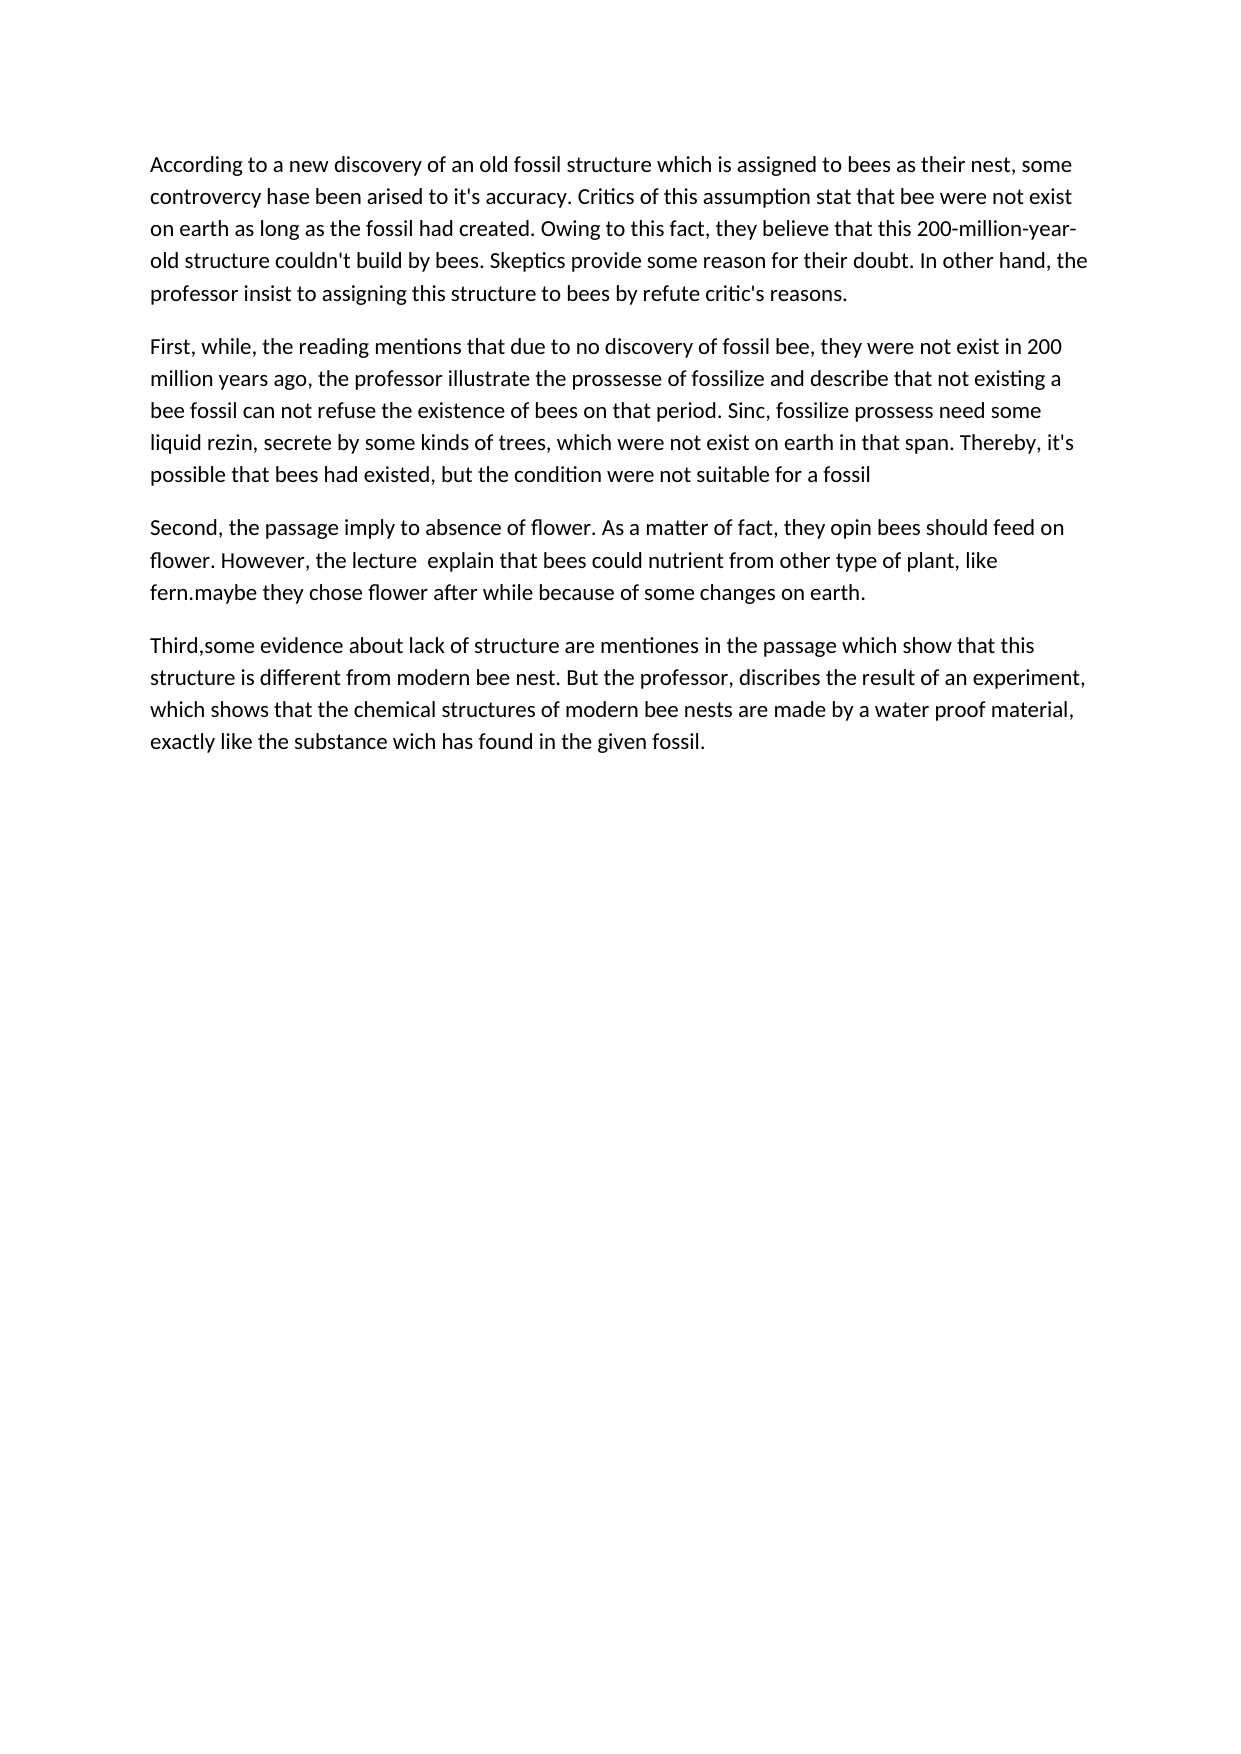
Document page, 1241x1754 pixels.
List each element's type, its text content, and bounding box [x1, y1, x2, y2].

text Third,some evidence about lack of structure are mentiones in the passage which show that this structure is different from modern bee nest. But the professor, discribes the result of an experiment, which shows that the chemical structures of modern bee nests are made by a water proof material, exactly like the substance wich has found in the given fossil. [150, 631, 1090, 756]
text According to a new discovery of an old fossil structure which is assigned to bees as their nest, some controvercy hase been arised to it's accuracy. Critics of this assumption stat that bee were not exist on earth as long as the fossil had created. Owing to this fact, they believe that this 200-million-year-old structure couldn't build by bees. Skeptics provide some reason for their doubt. In other hand, the professor insist to assigning this structure to bees by refute critic's reasons. [150, 150, 1090, 307]
text Second, the passage imply to absence of flower. As a matter of fact, they opin bees should feed on flower. However, the lecture explain that bees could nutrient from other type of plant, like fern.maybe they chose flower after while because of some changes on earth. [150, 513, 1090, 606]
text First, while, the reading mentions that due to no discovery of fossil bee, they were not exist in 200 million years ago, the professor illustrate the prossesse of fossilize and describe that not existing a bee fossil can not refuse the existence of bees on that period. Sinc, fossilize prossess need some liquid rezin, secrete by some kinds of trees, which were not exist on earth in that span. Thereby, it's possible that bees had existed, but the condition were not suitable for a fossil [150, 332, 1090, 488]
